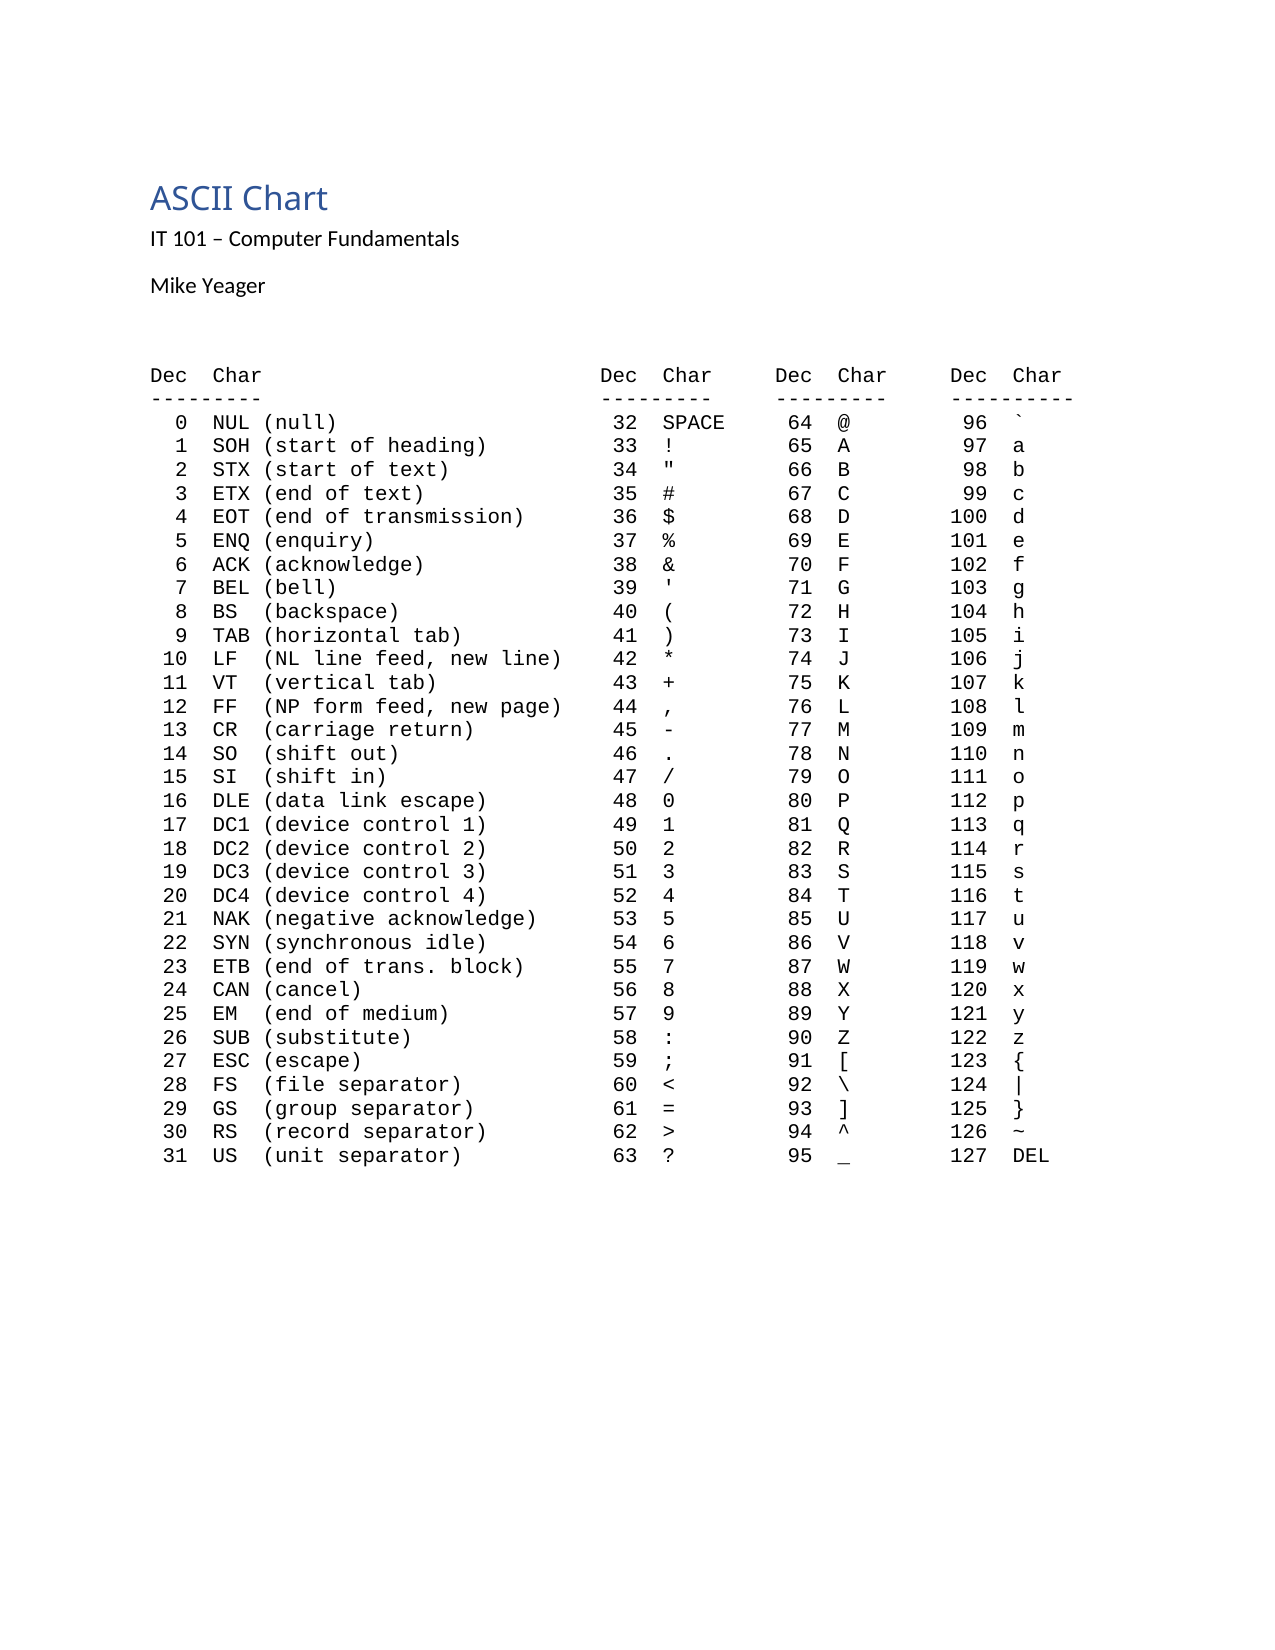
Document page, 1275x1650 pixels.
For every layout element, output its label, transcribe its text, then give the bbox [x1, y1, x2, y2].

text Dec Char Dec Char Dec Char Dec Char [150, 364, 1125, 388]
subtitle ASCII Chart [150, 175, 1125, 220]
text 11 VT (vertical tab) 43 + 75 K 107 k [150, 672, 1125, 696]
text 6 ACK (acknowledge) 38 & 70 F 102 f [150, 554, 1125, 577]
text Mike Yeager [150, 271, 1125, 299]
text 2 STX (start of text) 34 " 66 B 98 b [150, 459, 1125, 483]
text 23 ETB (end of trans. block) 55 7 87 W 119 w [150, 956, 1125, 979]
text 14 SO (shift out) 46 . 78 N 110 n [150, 743, 1125, 767]
text 26 SUB (substitute) 58 : 90 Z 122 z [150, 1027, 1125, 1050]
text 31 US (unit separator) 63 ? 95 _ 127 DEL [150, 1145, 1125, 1168]
text 19 DC3 (device control 3) 51 3 83 S 115 s [150, 861, 1125, 885]
text 18 DC2 (device control 2) 50 2 82 R 114 r [150, 837, 1125, 861]
text 0 NUL (null) 32 SPACE 64 @ 96 ` [150, 412, 1125, 436]
text 17 DC1 (device control 1) 49 1 81 Q 113 q [150, 814, 1125, 837]
text 15 SI (shift in) 47 / 79 O 111 o [150, 767, 1125, 790]
text 5 ENQ (enquiry) 37 % 69 E 101 e [150, 530, 1125, 554]
text --------- --------- --------- ---------- [150, 388, 1125, 412]
text 20 DC4 (device control 4) 52 4 84 T 116 t [150, 885, 1125, 908]
text 13 CR (carriage return) 45 - 77 M 109 m [150, 719, 1125, 743]
text 28 FS (file separator) 60 < 92 \ 124 | [150, 1074, 1125, 1098]
text 3 ETX (end of text) 35 # 67 C 99 c [150, 483, 1125, 506]
text 12 FF (NP form feed, new page) 44 , 76 L 108 l [150, 696, 1125, 719]
text 7 BEL (bell) 39 ' 71 G 103 g [150, 577, 1125, 601]
text 25 EM (end of medium) 57 9 89 Y 121 y [150, 1003, 1125, 1027]
text 10 LF (NL line feed, new line) 42 * 74 J 106 j [150, 648, 1125, 672]
text 16 DLE (data link escape) 48 0 80 P 112 p [150, 790, 1125, 814]
text IT 101 – Computer Fundamentals [150, 224, 1125, 252]
text 29 GS (group separator) 61 = 93 ] 125 } [150, 1098, 1125, 1121]
text 1 SOH (start of heading) 33 ! 65 A 97 a [150, 436, 1125, 459]
text 4 EOT (end of transmission) 36 $ 68 D 100 d [150, 506, 1125, 530]
text 24 CAN (cancel) 56 8 88 X 120 x [150, 979, 1125, 1003]
text 21 NAK (negative acknowledge) 53 5 85 U 117 u [150, 908, 1125, 932]
text 22 SYN (synchronous idle) 54 6 86 V 118 v [150, 932, 1125, 956]
text 30 RS (record separator) 62 > 94 ^ 126 ~ [150, 1121, 1125, 1145]
text 8 BS (backspace) 40 ( 72 H 104 h [150, 601, 1125, 625]
text 9 TAB (horizontal tab) 41 ) 73 I 105 i [150, 625, 1125, 648]
text 27 ESC (escape) 59 ; 91 [ 123 { [150, 1050, 1125, 1074]
